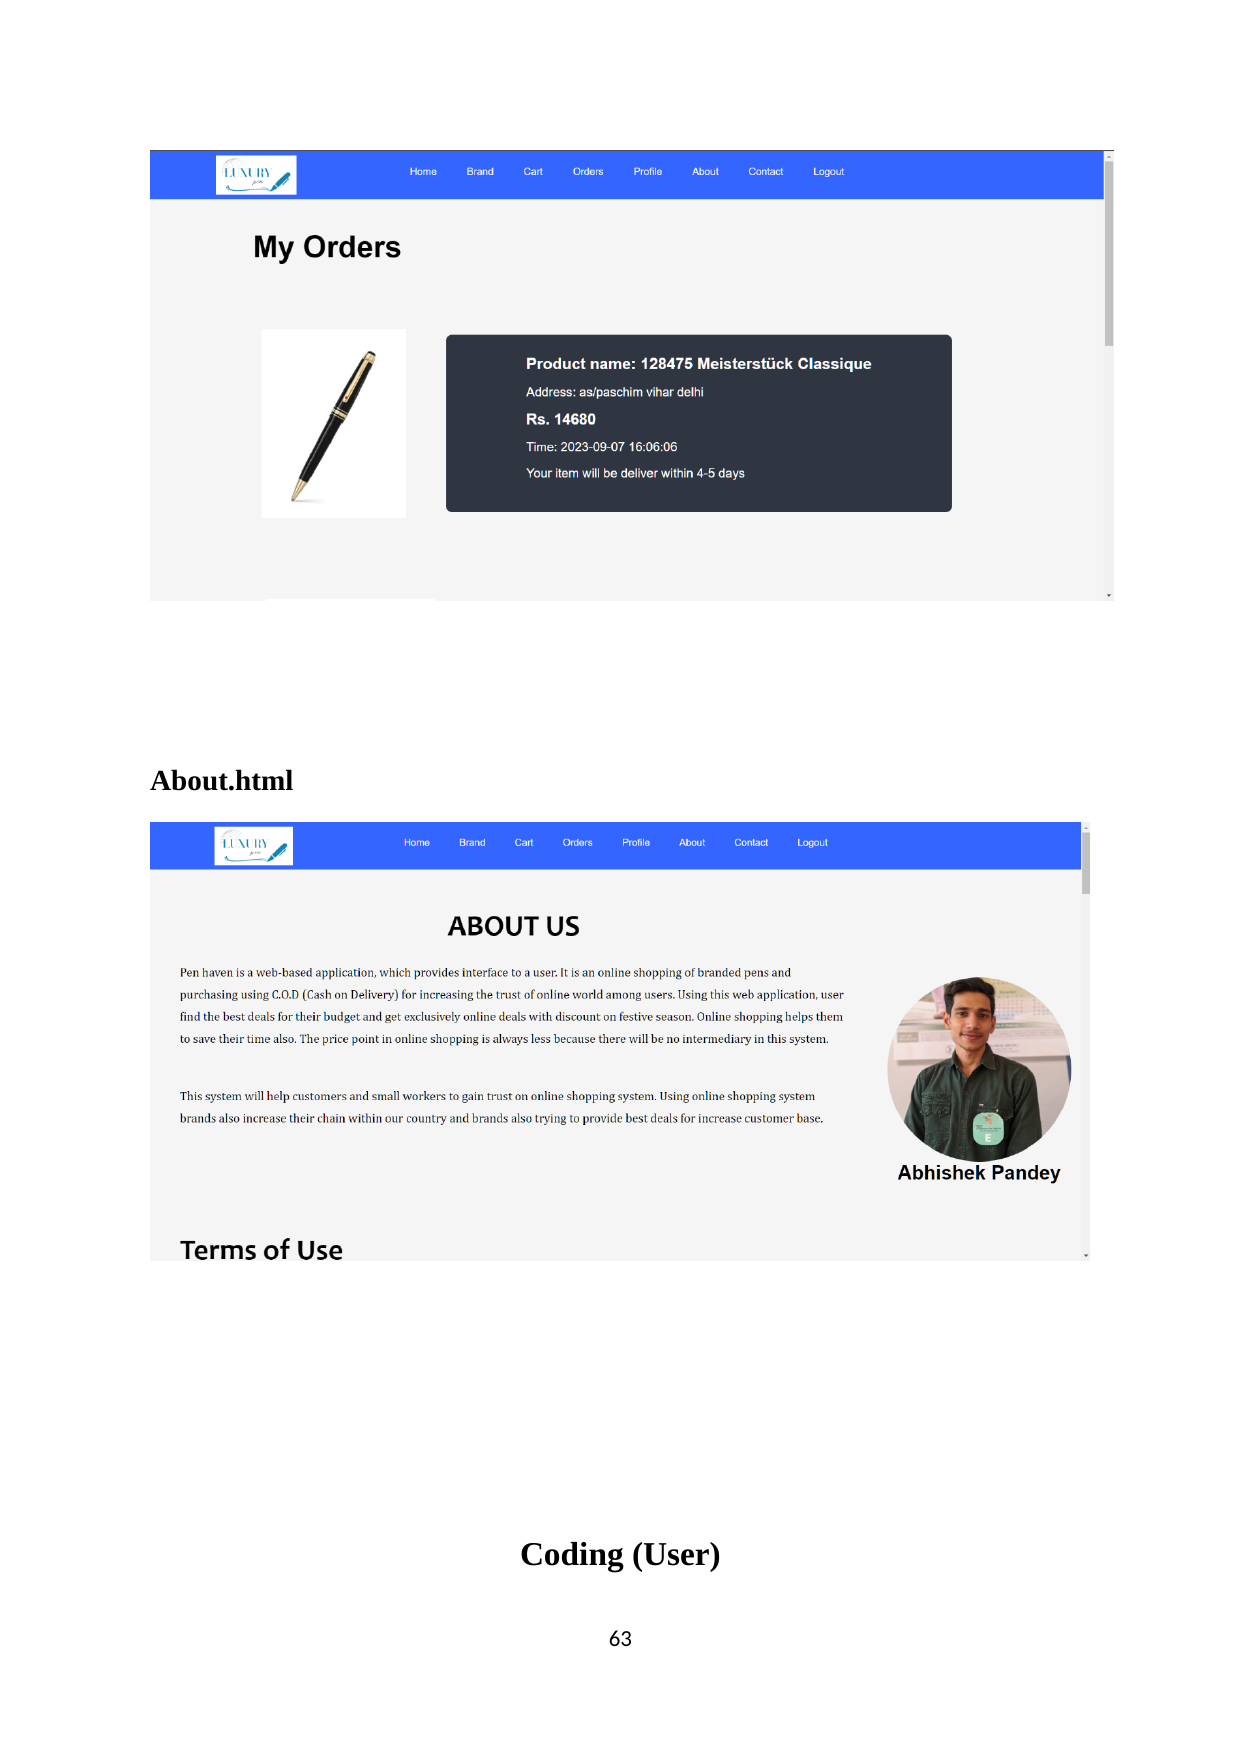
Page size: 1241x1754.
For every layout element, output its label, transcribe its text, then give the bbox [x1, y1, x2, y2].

picture [150, 822, 1091, 1261]
text Coding (User) [150, 1534, 1090, 1572]
text About.html [150, 763, 1090, 797]
picture [150, 150, 1114, 601]
